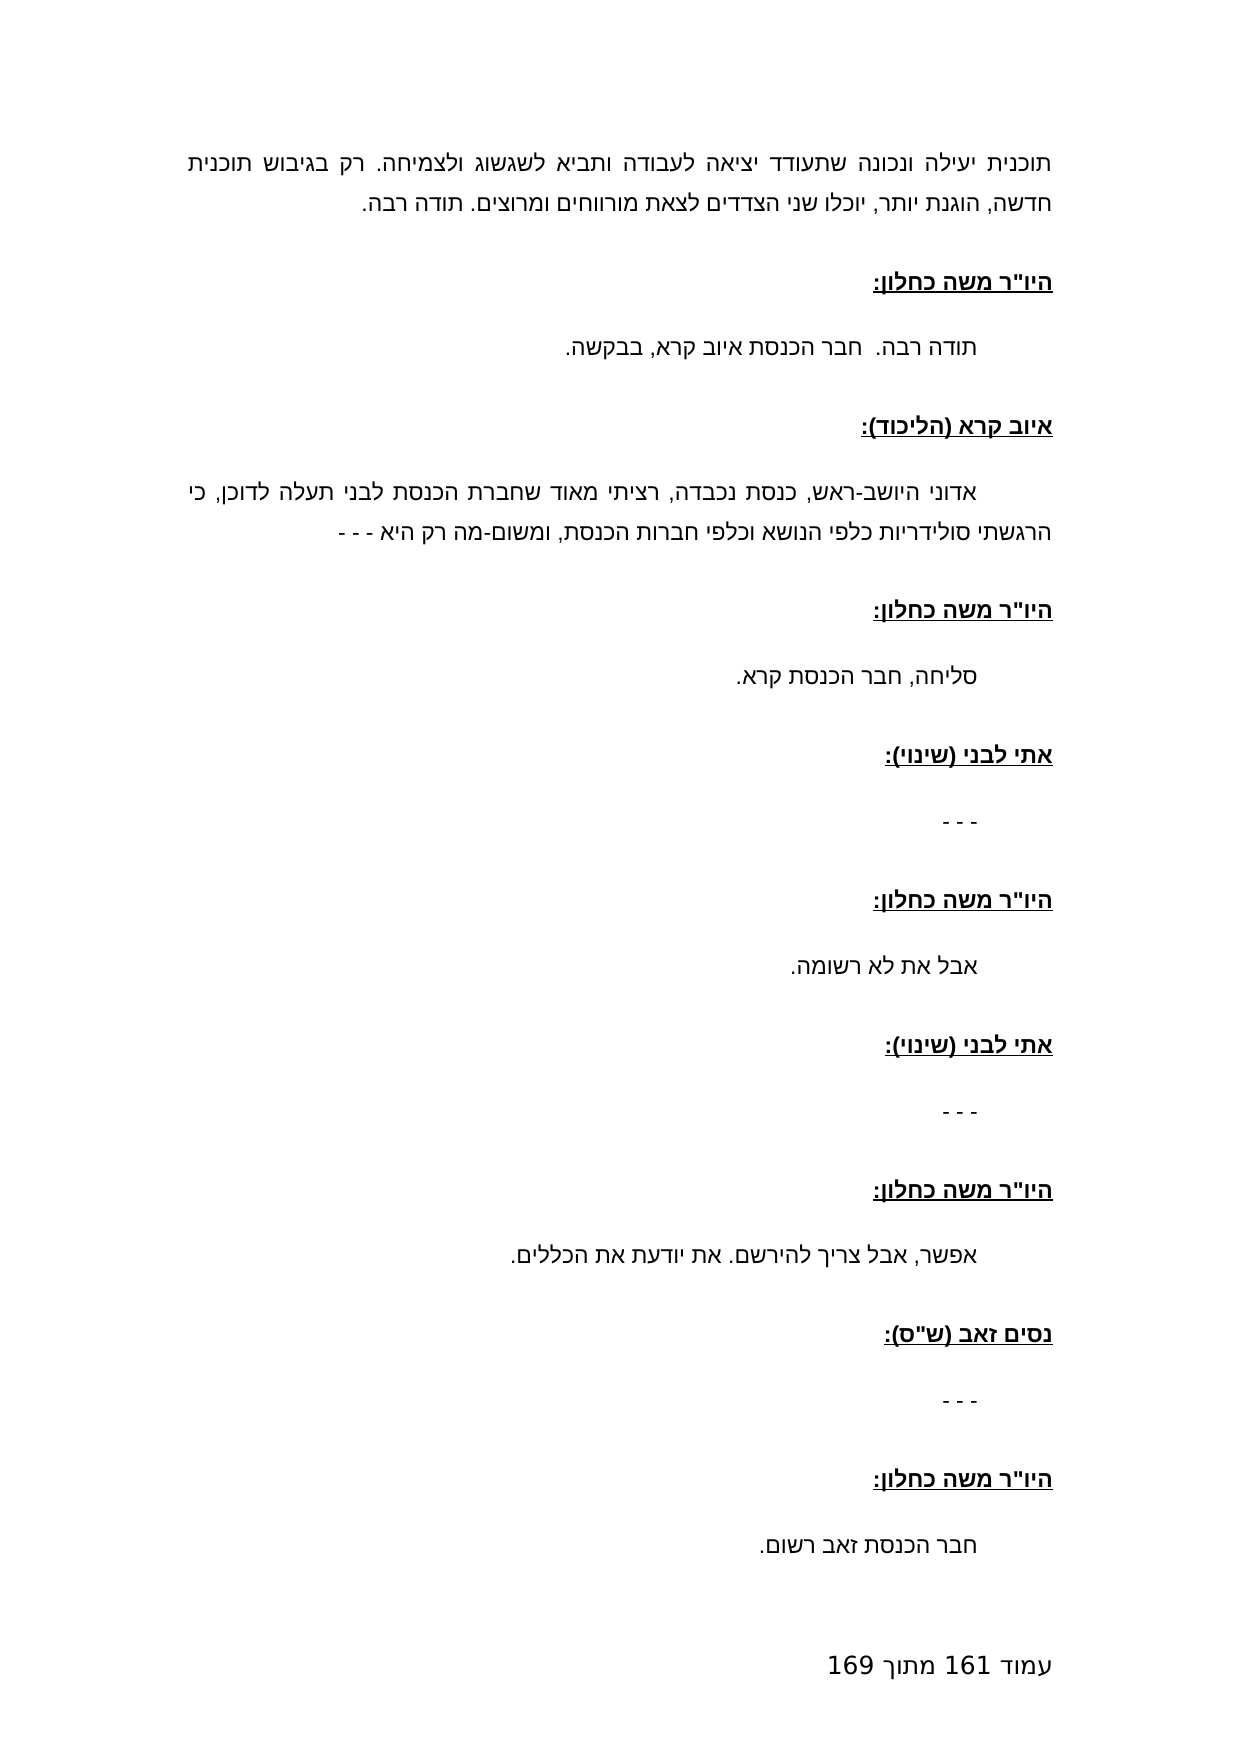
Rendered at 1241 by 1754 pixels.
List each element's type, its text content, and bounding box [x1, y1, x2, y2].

text היו"ר משה כחלון: [187, 1466, 1053, 1493]
text - - - [187, 1387, 1053, 1414]
text היו"ר משה כחלון: [187, 887, 1053, 913]
text אבל את לא רשומה. [187, 953, 1053, 979]
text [187, 150, 1053, 216]
text אפשר, אבל צריך להירשם. את יודעת את הכללים. [187, 1242, 1053, 1269]
text אדוני היושב-ראש, כנסת נכבדה, רציתי מאוד שחברת הכנסת לבני תעלה לדוכן, כי הרגשתי סולידריות כלפי הנושא וכלפי חברות הכנסת, ומשום-מה רק היא - - - [187, 479, 1053, 545]
text נסים זאב (ש"ס): [187, 1321, 1053, 1348]
text - - - [187, 1098, 1053, 1124]
text אתי לבני (שינוי): [187, 1032, 1053, 1058]
text איוב קרא (הליכוד): [187, 413, 1053, 439]
text - - - [187, 808, 1053, 834]
text סליחה, חבר הכנסת קרא. [187, 663, 1053, 690]
text היו"ר משה כחלון: [187, 597, 1053, 624]
text היו"ר משה כחלון: [187, 268, 1053, 295]
text אתי לבני (שינוי): [187, 742, 1053, 769]
text תודה רבה. חבר הכנסת איוב קרא, בבקשה. [187, 334, 1053, 361]
text חבר הכנסת זאב רשום. [187, 1532, 1053, 1558]
text היו"ר משה כחלון: [187, 1177, 1053, 1203]
